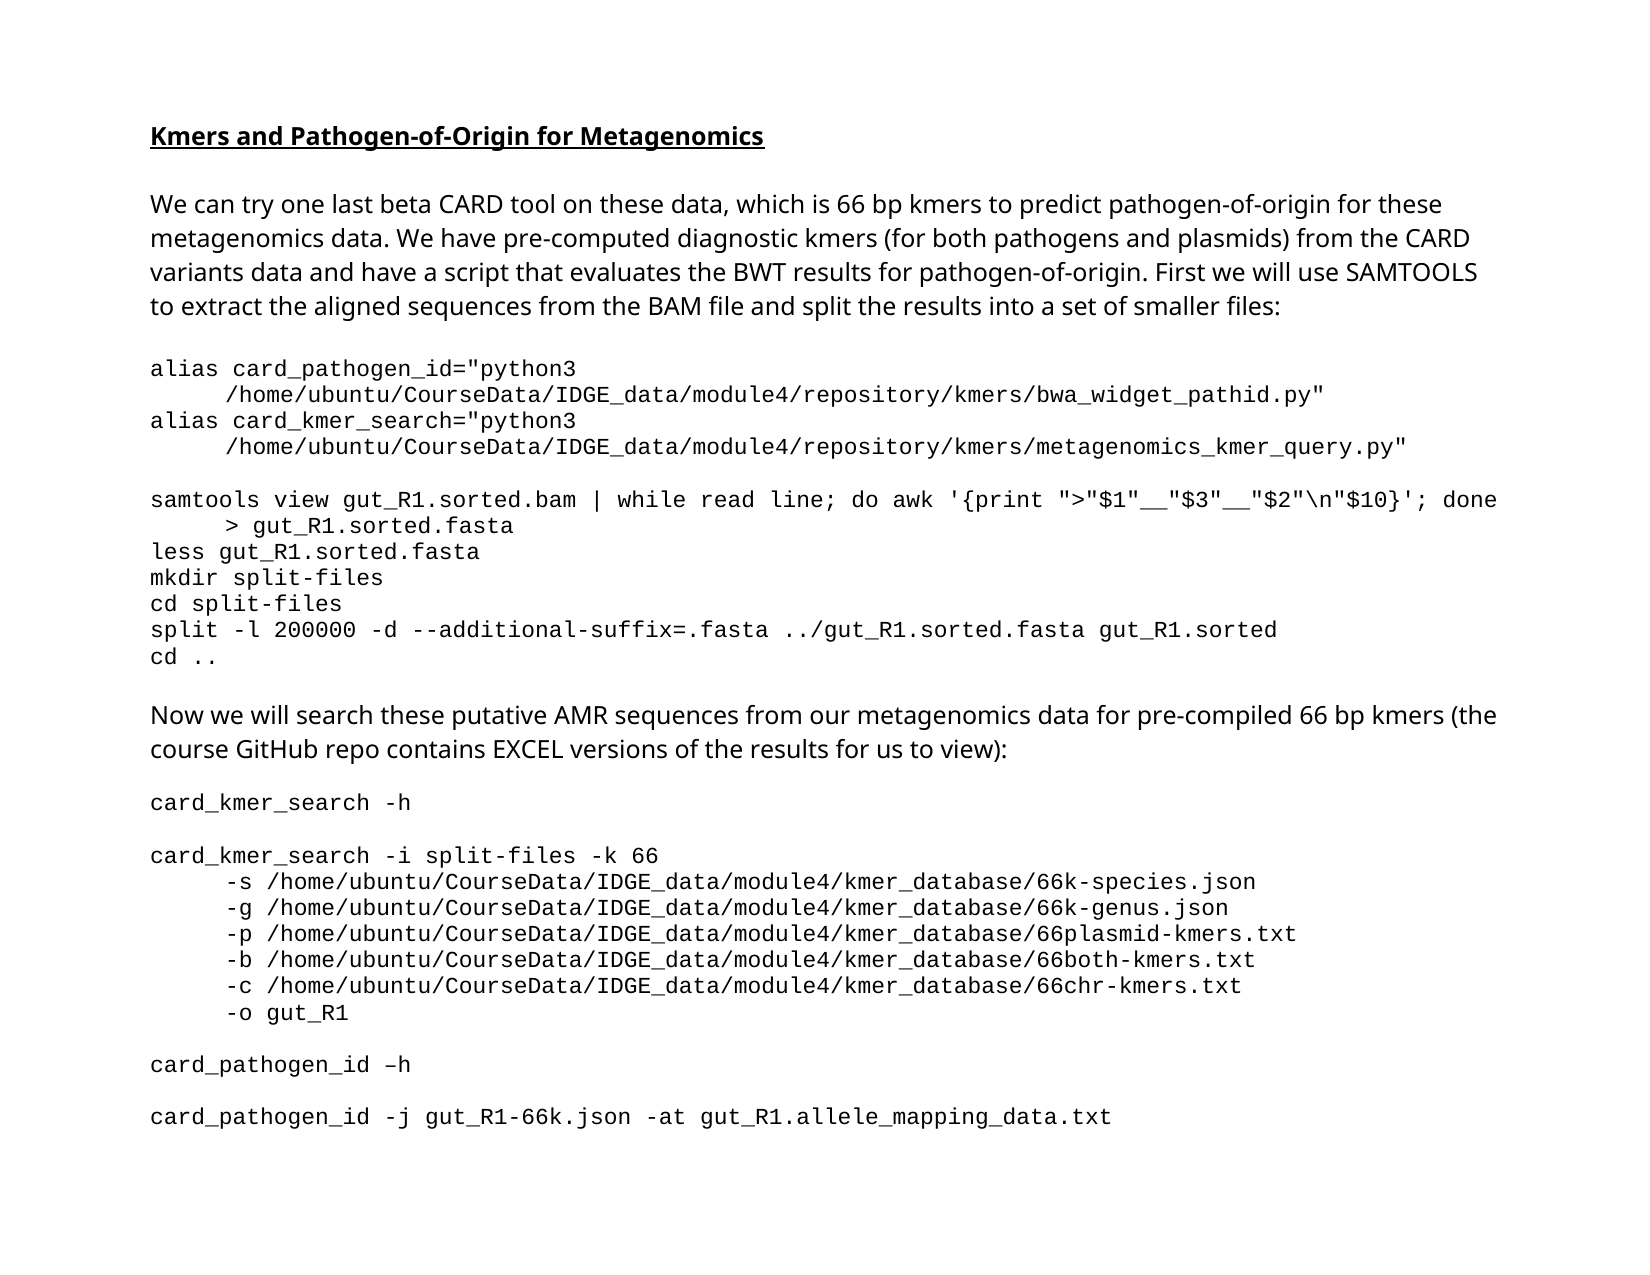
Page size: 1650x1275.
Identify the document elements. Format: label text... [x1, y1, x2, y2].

text /home/ubuntu/CourseData/IDGE_data/module4/repository/kmers/metagenomics_kmer_query.py" [150, 436, 1500, 462]
text card_kmer_search -h [150, 792, 1500, 818]
text mkdir split-files [150, 567, 1500, 592]
text > gut_R1.sorted.fasta [150, 514, 1500, 540]
text cd split-files [150, 593, 1500, 619]
text cd .. [150, 645, 1500, 671]
text split -l 200000 -d --additional-suffix=.fasta ../gut_R1.sorted.fasta gut_R1.sorted [150, 619, 1500, 645]
text -s /home/ubuntu/CourseData/IDGE_data/module4/kmer_database/66k-species.json [225, 870, 1500, 896]
text alias card_kmer_search="python3 [150, 410, 1500, 436]
text Kmers and Pathogen-of-Origin for Metagenomics [150, 118, 1500, 152]
text -g /home/ubuntu/CourseData/IDGE_data/module4/kmer_database/66k-genus.json [225, 896, 1500, 922]
text -p /home/ubuntu/CourseData/IDGE_data/module4/kmer_database/66plasmid-kmers.txt [225, 922, 1500, 948]
text -b /home/ubuntu/CourseData/IDGE_data/module4/kmer_database/66both-kmers.txt [225, 949, 1500, 974]
text card_kmer_search -i split-files -k 66 [150, 844, 1500, 870]
text -o gut_R1 [225, 1001, 1500, 1027]
text Now we will search these putative AMR sequences from our metagenomics data for pre-compiled 66 bp kmers (the course GitHub repo contains EXCEL versions of the results for us to view): [150, 697, 1500, 765]
text card_pathogen_id -j gut_R1-66k.json -at gut_R1.allele_mapping_data.txt [150, 1106, 1500, 1131]
text card_pathogen_id –h [150, 1053, 1500, 1079]
text alias card_pathogen_id="python3 [150, 357, 1500, 383]
text /home/ubuntu/CourseData/IDGE_data/module4/repository/kmers/bwa_widget_pathid.py" [150, 383, 1500, 409]
text samtools view gut_R1.sorted.bam | while read line; do awk '{print ">"$1"__"$3"__"$2"\n"$10}'; done [150, 488, 1500, 514]
text We can try one last beta CARD tool on these data, which is 66 bp kmers to predict pathogen-of-origin for these metagenomics data. We have pre-computed diagnostic kmers (for both pathogens and plasmids) from the CARD variants data and have a script that evaluates the BWT results for pathogen-of-origin. First we will use SAMTOOLS to extract the aligned sequences from the BAM file and split the results into a set of smaller files: [150, 187, 1500, 323]
text -c /home/ubuntu/CourseData/IDGE_data/module4/kmer_database/66chr-kmers.txt [225, 975, 1500, 1001]
text less gut_R1.sorted.fasta [150, 540, 1500, 566]
